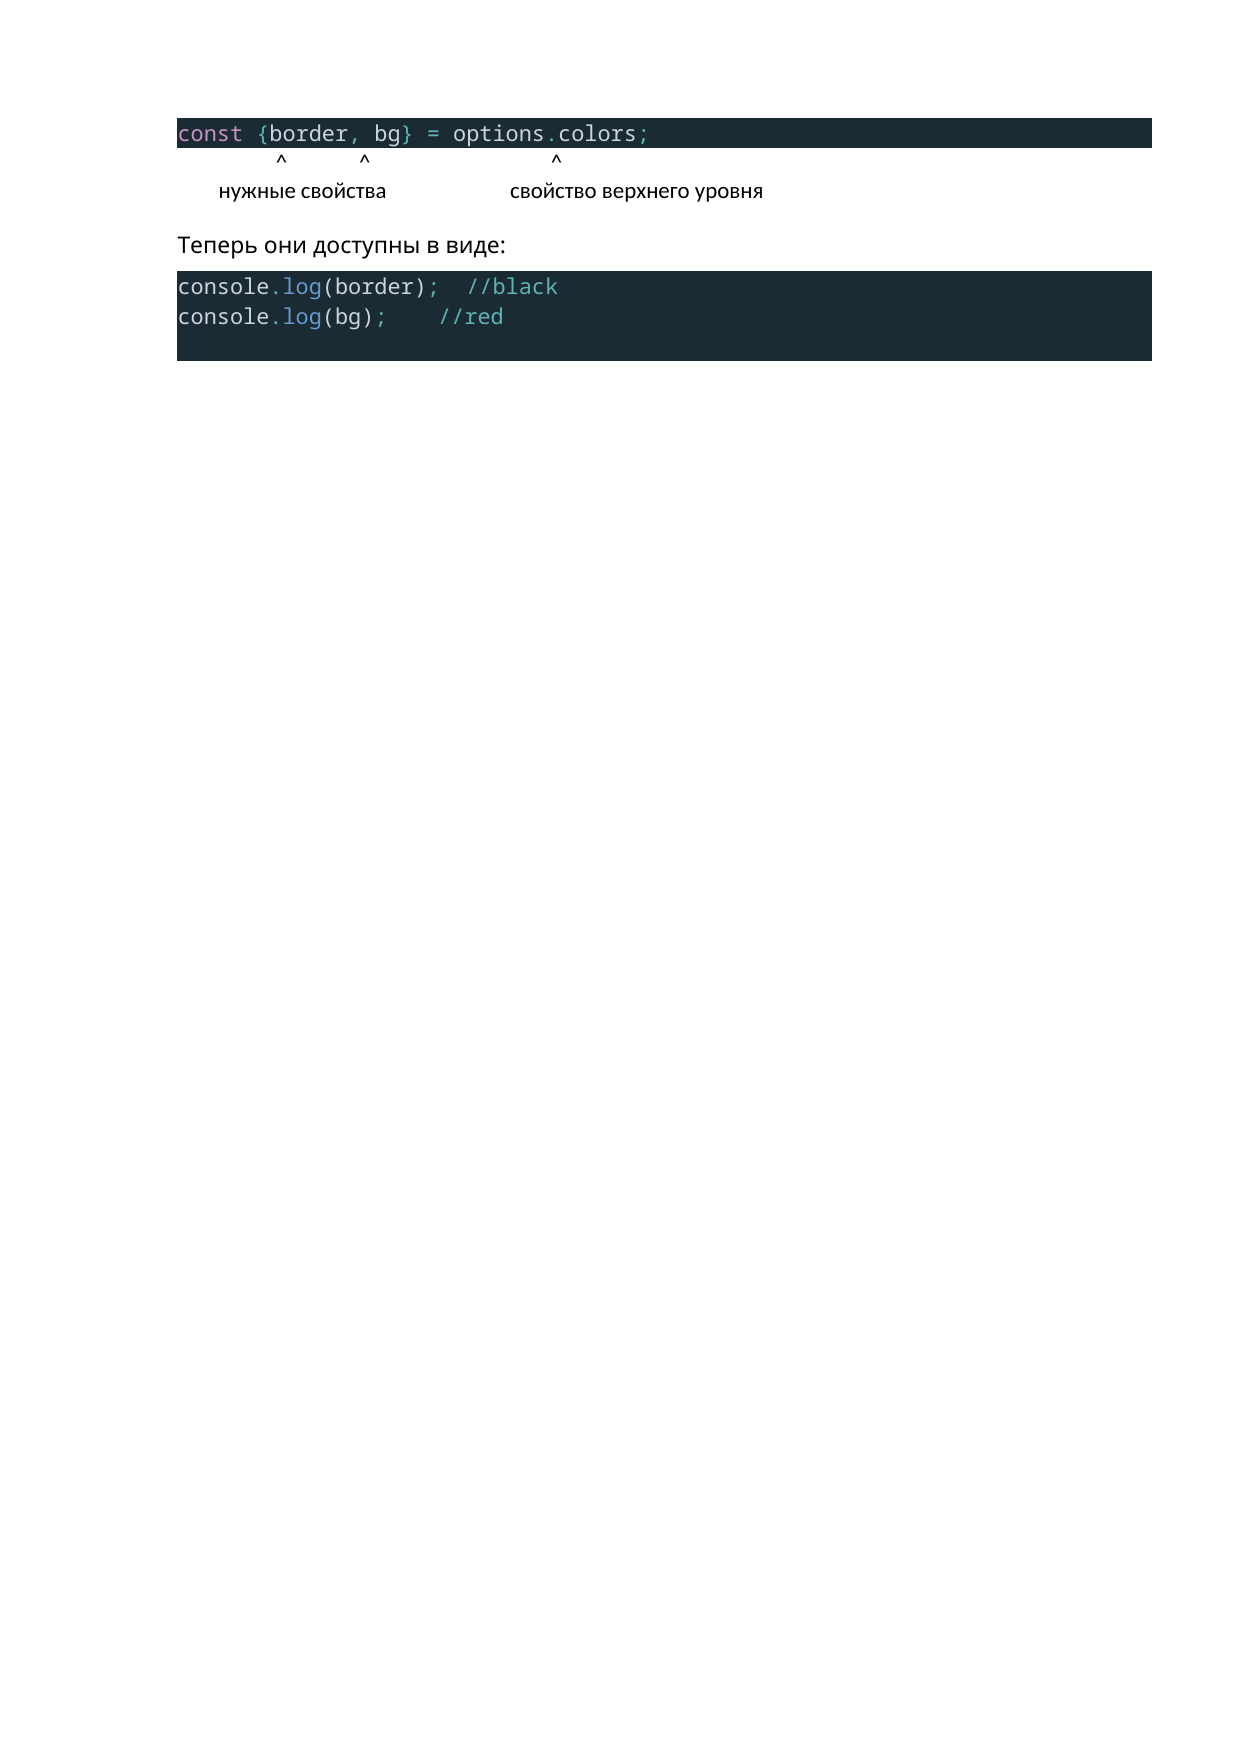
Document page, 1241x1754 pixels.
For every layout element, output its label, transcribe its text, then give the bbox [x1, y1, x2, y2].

text console.log(border); //black [177, 271, 1152, 301]
text console.log(bg); //red [177, 301, 1152, 331]
text нужные свойства свойство верхнего уровня [177, 176, 1152, 204]
text const {border, bg} = options.colors; [177, 118, 1152, 148]
text Теперь они доступны в виде: [177, 229, 1152, 260]
text ^ ^ ^ [177, 148, 1152, 176]
